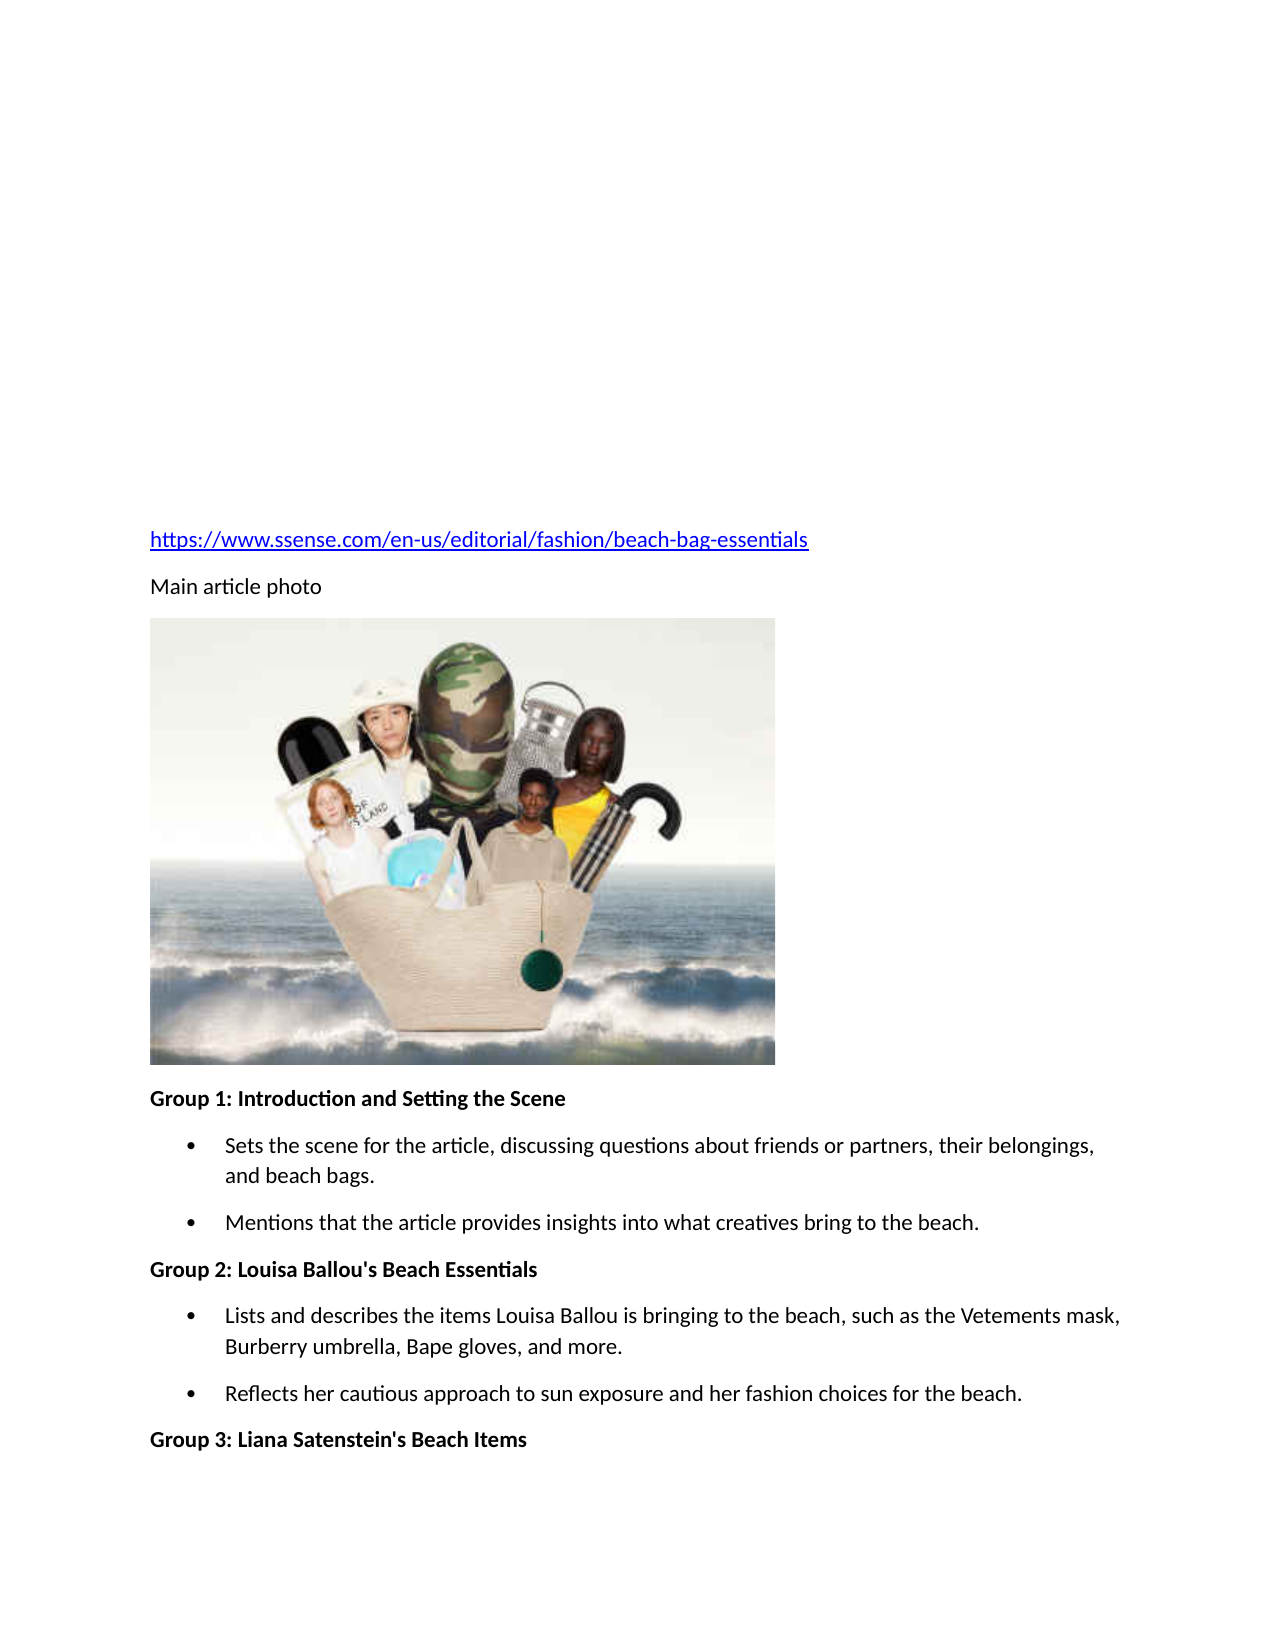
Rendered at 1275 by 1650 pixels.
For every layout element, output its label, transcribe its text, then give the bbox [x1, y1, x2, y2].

text Group 1: Introduction and Setting the Scene [150, 1084, 1125, 1112]
text Group 2: Louisa Ballou's Beach Essentials [150, 1255, 1125, 1283]
picture [150, 618, 775, 1065]
list Lists and describes the items Louisa Ballou is bringing to the beach, such as the Vetements mask, Burberry umbrella, Bape gloves, and more. [187, 1302, 1125, 1360]
text Group 3: Liana Satenstein's Beach Items [150, 1426, 1125, 1453]
list Sets the scene for the article, discussing questions about friends or partners, their belongings, and beach bags. [187, 1131, 1125, 1189]
list Mentions that the article provides insights into what creatives bring to the beach. [187, 1208, 1125, 1236]
text https://www.ssense.com/en-us/editorial/fashion/beach-bag-essentials [150, 525, 1125, 553]
text Main article photo [150, 572, 1125, 600]
list Reflects her cautious approach to sun exposure and her fashion choices for the beach. [187, 1379, 1125, 1407]
